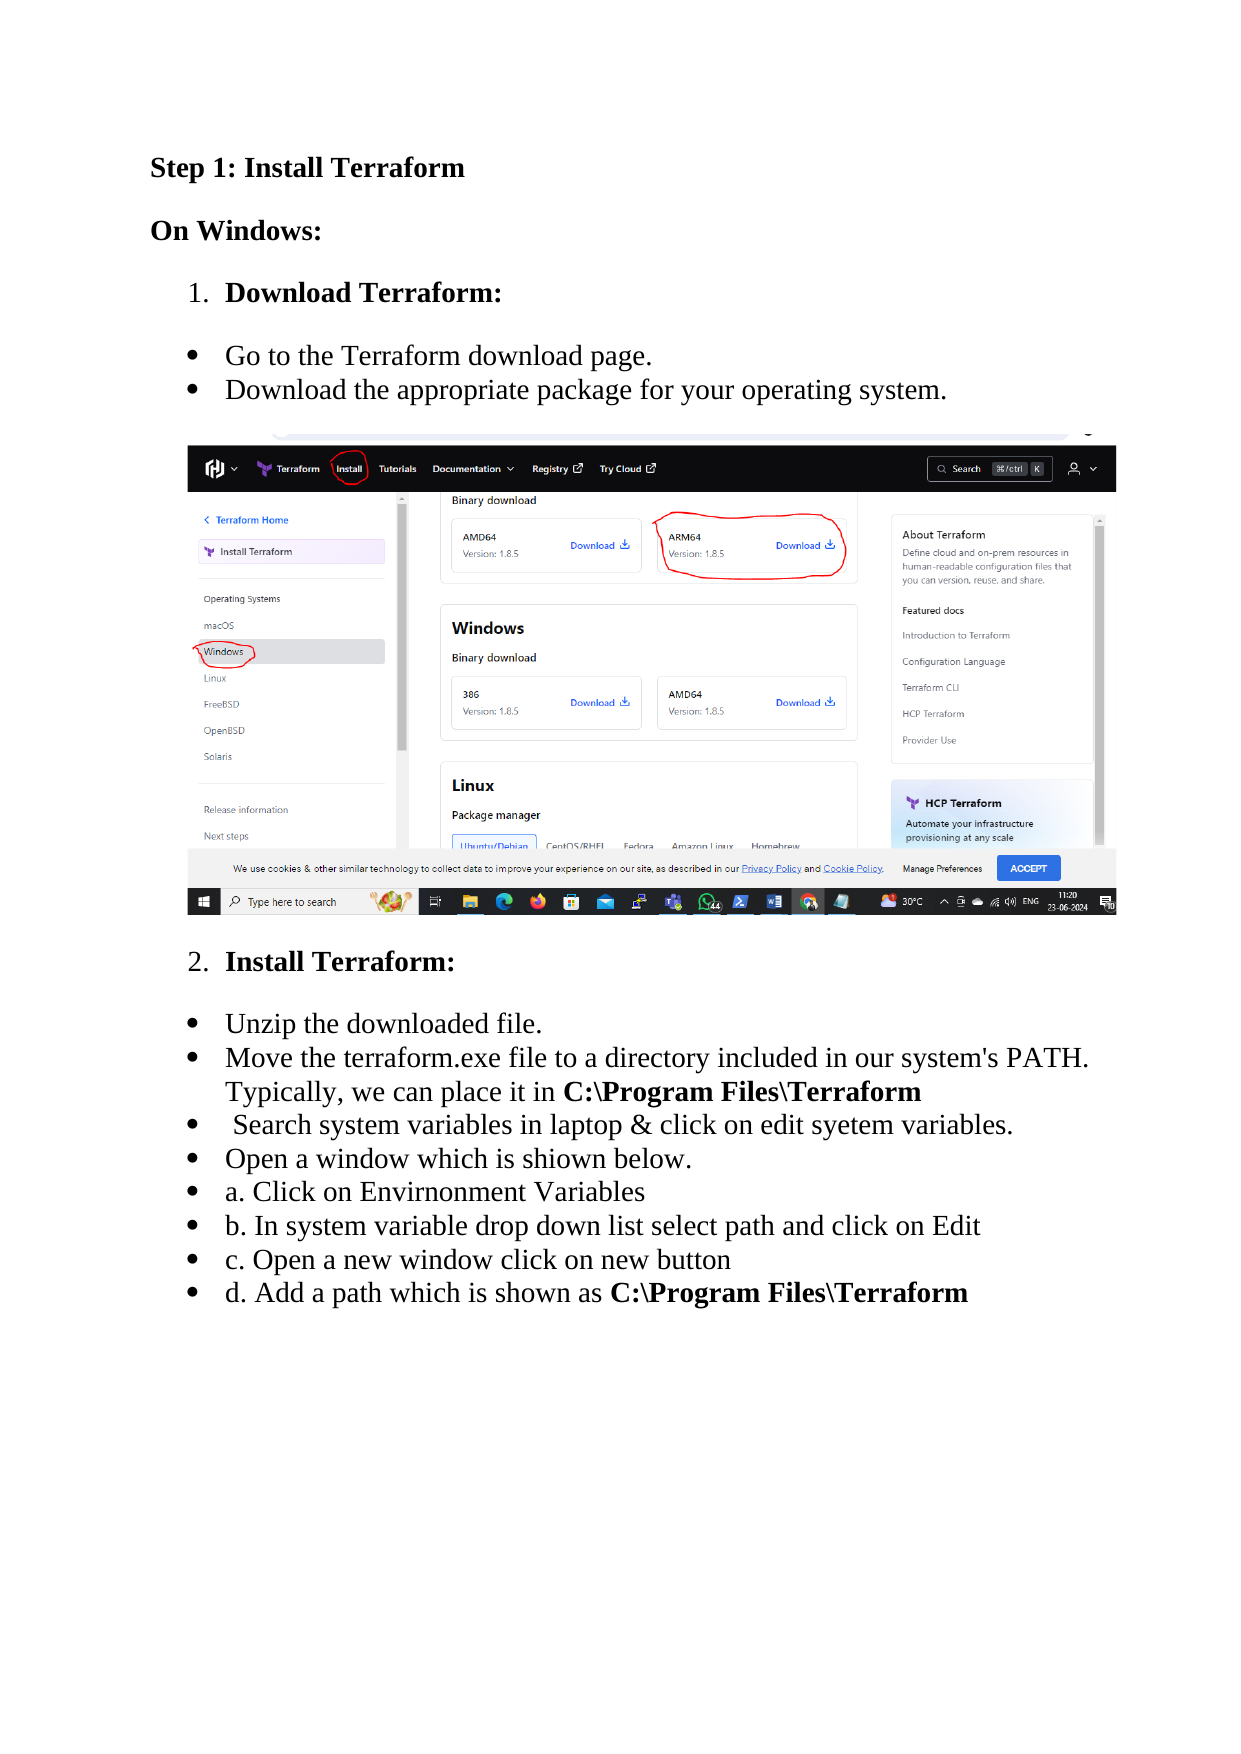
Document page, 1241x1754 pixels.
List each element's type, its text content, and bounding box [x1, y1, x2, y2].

list Install Terraform: [187, 944, 1090, 977]
list Open a window which is shiown below. [187, 1141, 1090, 1174]
list Download the appropriate package for your operating system. [187, 372, 1090, 405]
text On Windows: [150, 213, 1090, 246]
list Unzip the downloaded file. [187, 1006, 1090, 1040]
list b. In system variable drop down list select path and click on Edit [187, 1208, 1090, 1242]
list Go to the Terraform download page. [187, 338, 1090, 372]
list a. Click on Envirnonment Variables [187, 1174, 1090, 1208]
list c. Open a new window click on new button [187, 1242, 1090, 1275]
list Search system variables in laptop & click on edit syetem variables. [187, 1107, 1090, 1141]
text Step 1: Install Terraform [150, 150, 1090, 183]
list Move the terraform.exe file to a directory included in our system's PATH. Typically, we can place it in C:\Program Files\Terraform [187, 1040, 1090, 1107]
picture [187, 434, 1117, 915]
list d. Add a path which is shown as C:\Program Files\Terraform [187, 1275, 1090, 1309]
list Download Terraform: [187, 275, 1090, 309]
